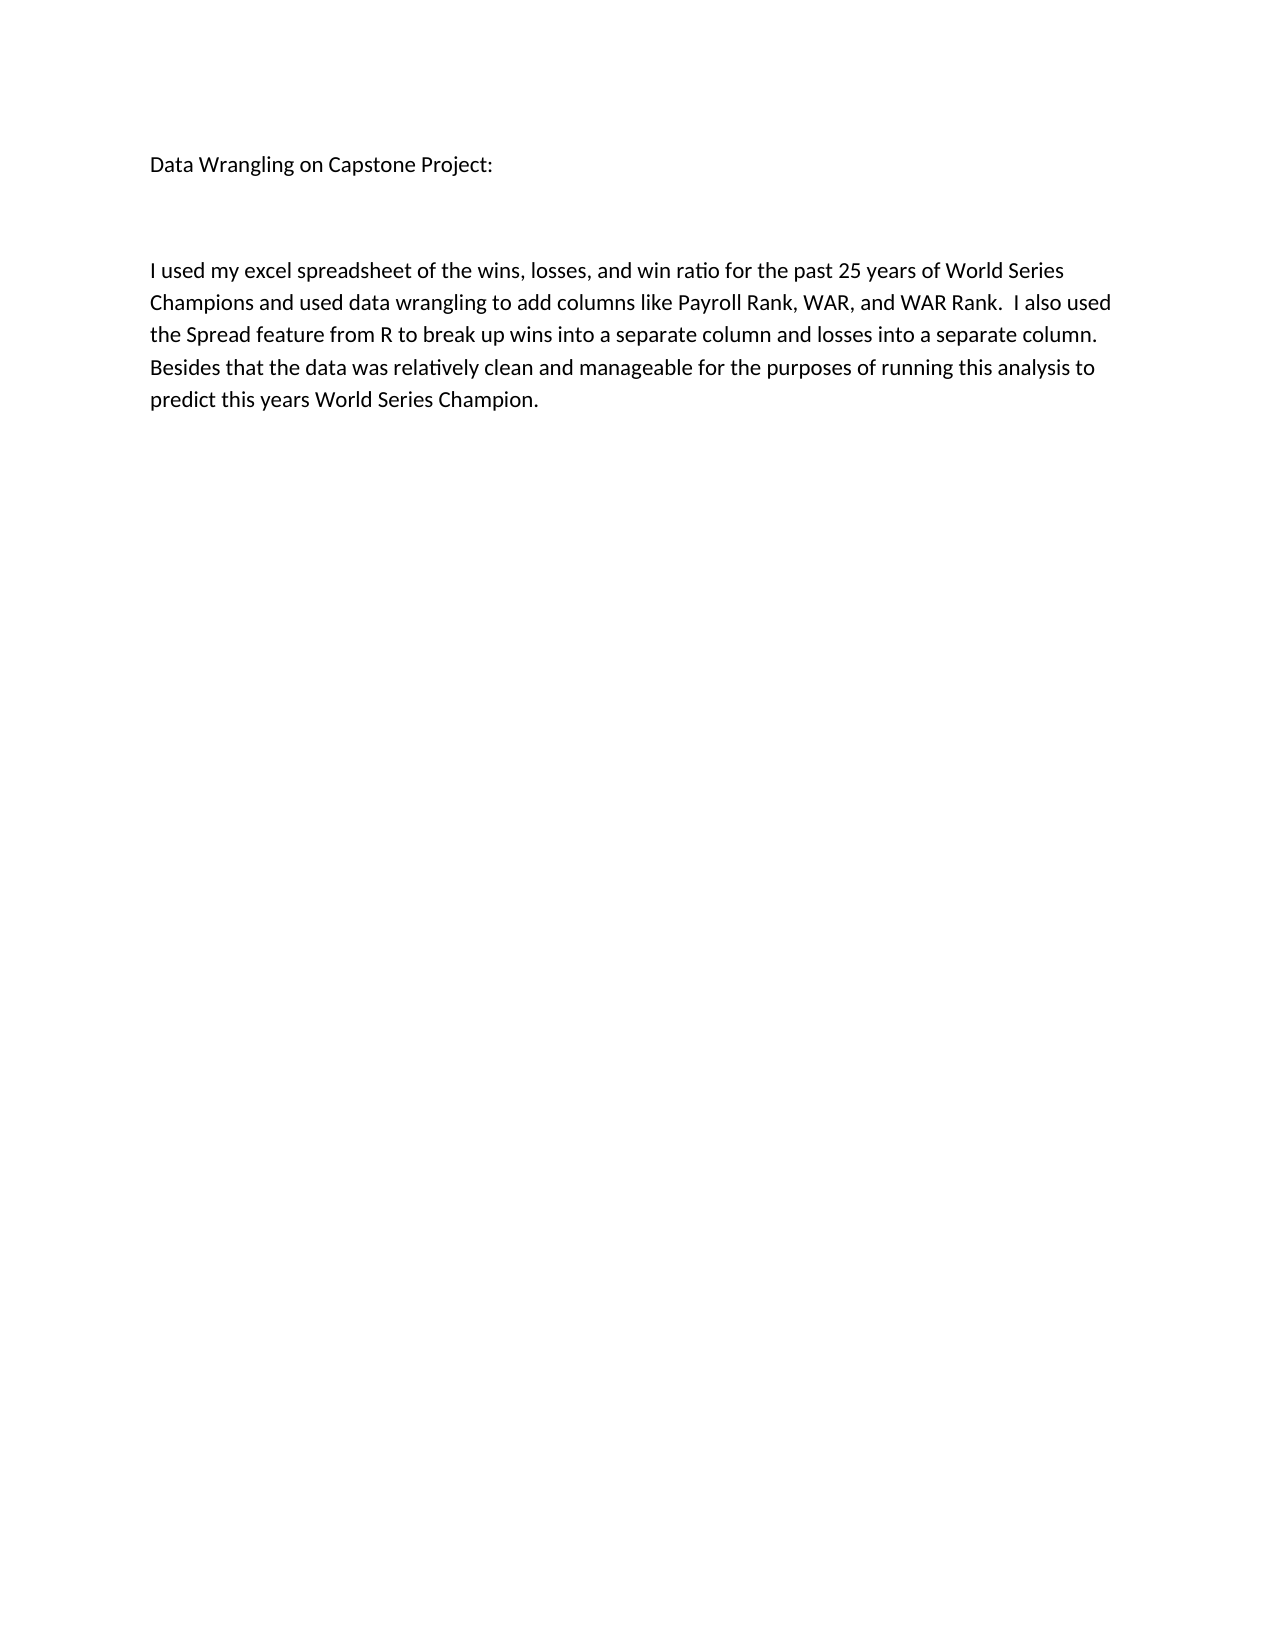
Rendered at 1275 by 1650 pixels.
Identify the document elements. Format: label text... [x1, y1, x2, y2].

text Data Wrangling on Capstone Project: [150, 150, 1125, 178]
text I used my excel spreadsheet of the wins, losses, and win ratio for the past 25 years of World Series Champions and used data wrangling to add columns like Payroll Rank, WAR, and WAR Rank. I also used the Spread feature from R to break up wins into a separate column and losses into a separate column. Besides that the data was relatively clean and manageable for the purposes of running this analysis to predict this years World Series Champion. [150, 256, 1125, 413]
